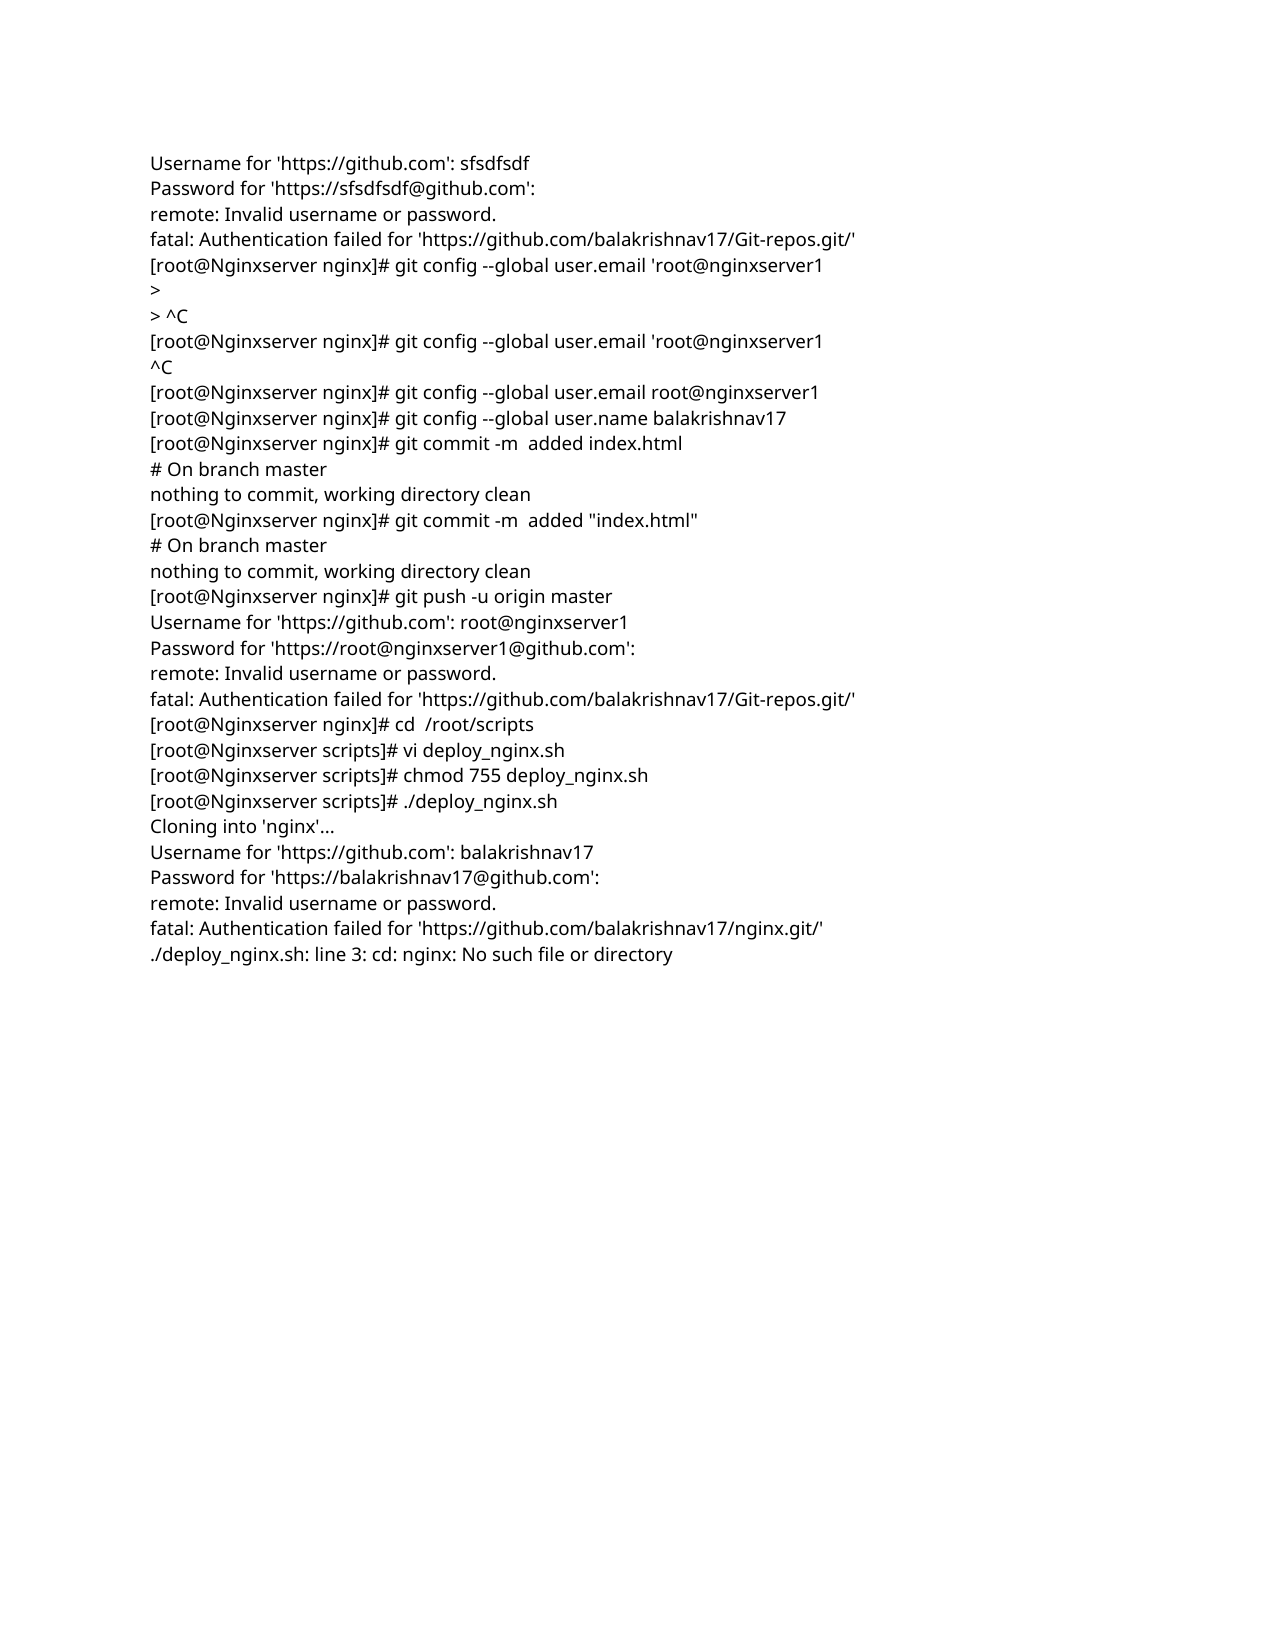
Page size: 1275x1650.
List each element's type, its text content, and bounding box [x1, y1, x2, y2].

text [root@Nginxserver nginx]# git config --global user.name balakrishnav17 [150, 405, 1125, 431]
text [root@Nginxserver nginx]# git config --global user.email 'root@nginxserver1 [150, 329, 1125, 354]
text Password for 'https://sfsdfsdf@github.com': [150, 176, 1125, 201]
text [root@Nginxserver scripts]# ./deploy_nginx.sh [150, 788, 1125, 813]
text nothing to commit, working directory clean [150, 482, 1125, 507]
text # On branch master [150, 456, 1125, 482]
text Cloning into 'nginx'... [150, 813, 1125, 839]
text [root@Nginxserver nginx]# git commit -m added index.html [150, 431, 1125, 456]
text Password for 'https://root@nginxserver1@github.com': [150, 635, 1125, 660]
text Username for 'https://github.com': sfsdfsdf [150, 150, 1125, 176]
text fatal: Authentication failed for 'https://github.com/balakrishnav17/Git-repos.git/' [150, 686, 1125, 711]
text ./deploy_nginx.sh: line 3: cd: nginx: No such file or directory [150, 941, 1125, 967]
text [root@Nginxserver nginx]# git config --global user.email root@nginxserver1 [150, 380, 1125, 405]
text [root@Nginxserver scripts]# chmod 755 deploy_nginx.sh [150, 762, 1125, 788]
text remote: Invalid username or password. [150, 890, 1125, 916]
text [root@Nginxserver nginx]# git commit -m added "index.html" [150, 507, 1125, 533]
text fatal: Authentication failed for 'https://github.com/balakrishnav17/nginx.git/' [150, 916, 1125, 941]
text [150, 227, 1125, 252]
text [root@Nginxserver nginx]# git config --global user.email 'root@nginxserver1 [150, 252, 1125, 278]
text Username for 'https://github.com': balakrishnav17 [150, 839, 1125, 864]
text [root@Nginxserver scripts]# vi deploy_nginx.sh [150, 737, 1125, 762]
text remote: Invalid username or password. [150, 201, 1125, 227]
text > [150, 278, 1125, 303]
text > ^C [150, 303, 1125, 329]
text Password for 'https://balakrishnav17@github.com': [150, 864, 1125, 890]
text nothing to commit, working directory clean [150, 558, 1125, 584]
text # On branch master [150, 533, 1125, 558]
text remote: Invalid username or password. [150, 660, 1125, 686]
text ^C [150, 354, 1125, 380]
text [root@Nginxserver nginx]# git push -u origin master [150, 584, 1125, 609]
text Username for 'https://github.com': root@nginxserver1 [150, 609, 1125, 635]
text [root@Nginxserver nginx]# cd /root/scripts [150, 711, 1125, 737]
